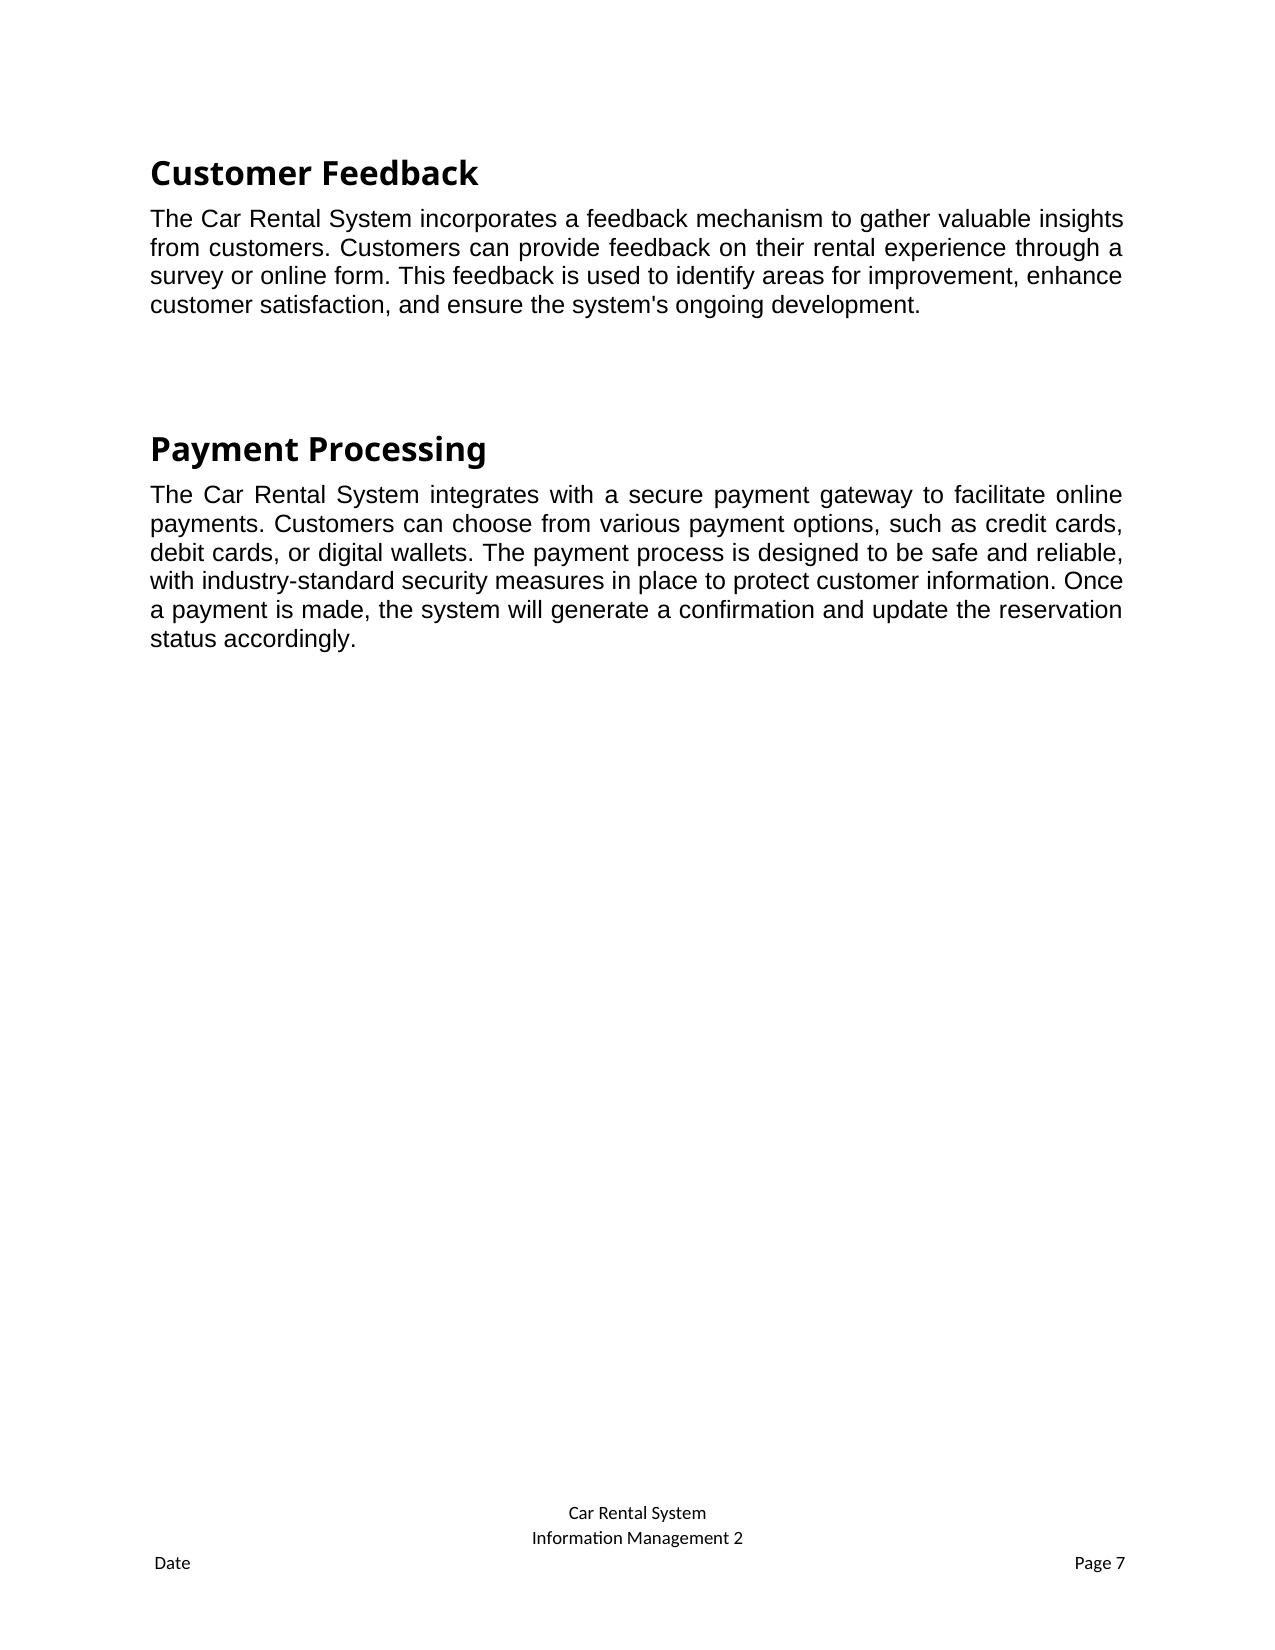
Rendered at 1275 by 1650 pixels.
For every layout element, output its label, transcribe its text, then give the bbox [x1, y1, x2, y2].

text The Car Rental System integrates with a secure payment gateway to facilitate online payments. Customers can choose from various payment options, such as credit cards, debit cards, or digital wallets. The payment process is designed to be safe and reliable, with industry-standard security measures in place to protect customer information. Once a payment is made, the system will generate a confirmation and update the reservation status accordingly. [150, 480, 1125, 652]
subtitle Payment Processing [150, 426, 1125, 472]
subtitle Customer Feedback [150, 150, 1125, 195]
text The Car Rental System incorporates a feedback mechanism to gather valuable insights from customers. Customers can provide feedback on their rental experience through a survey or online form. This feedback is used to identify areas for improvement, enhance customer satisfaction, and ensure the system's ongoing development. [150, 204, 1125, 319]
